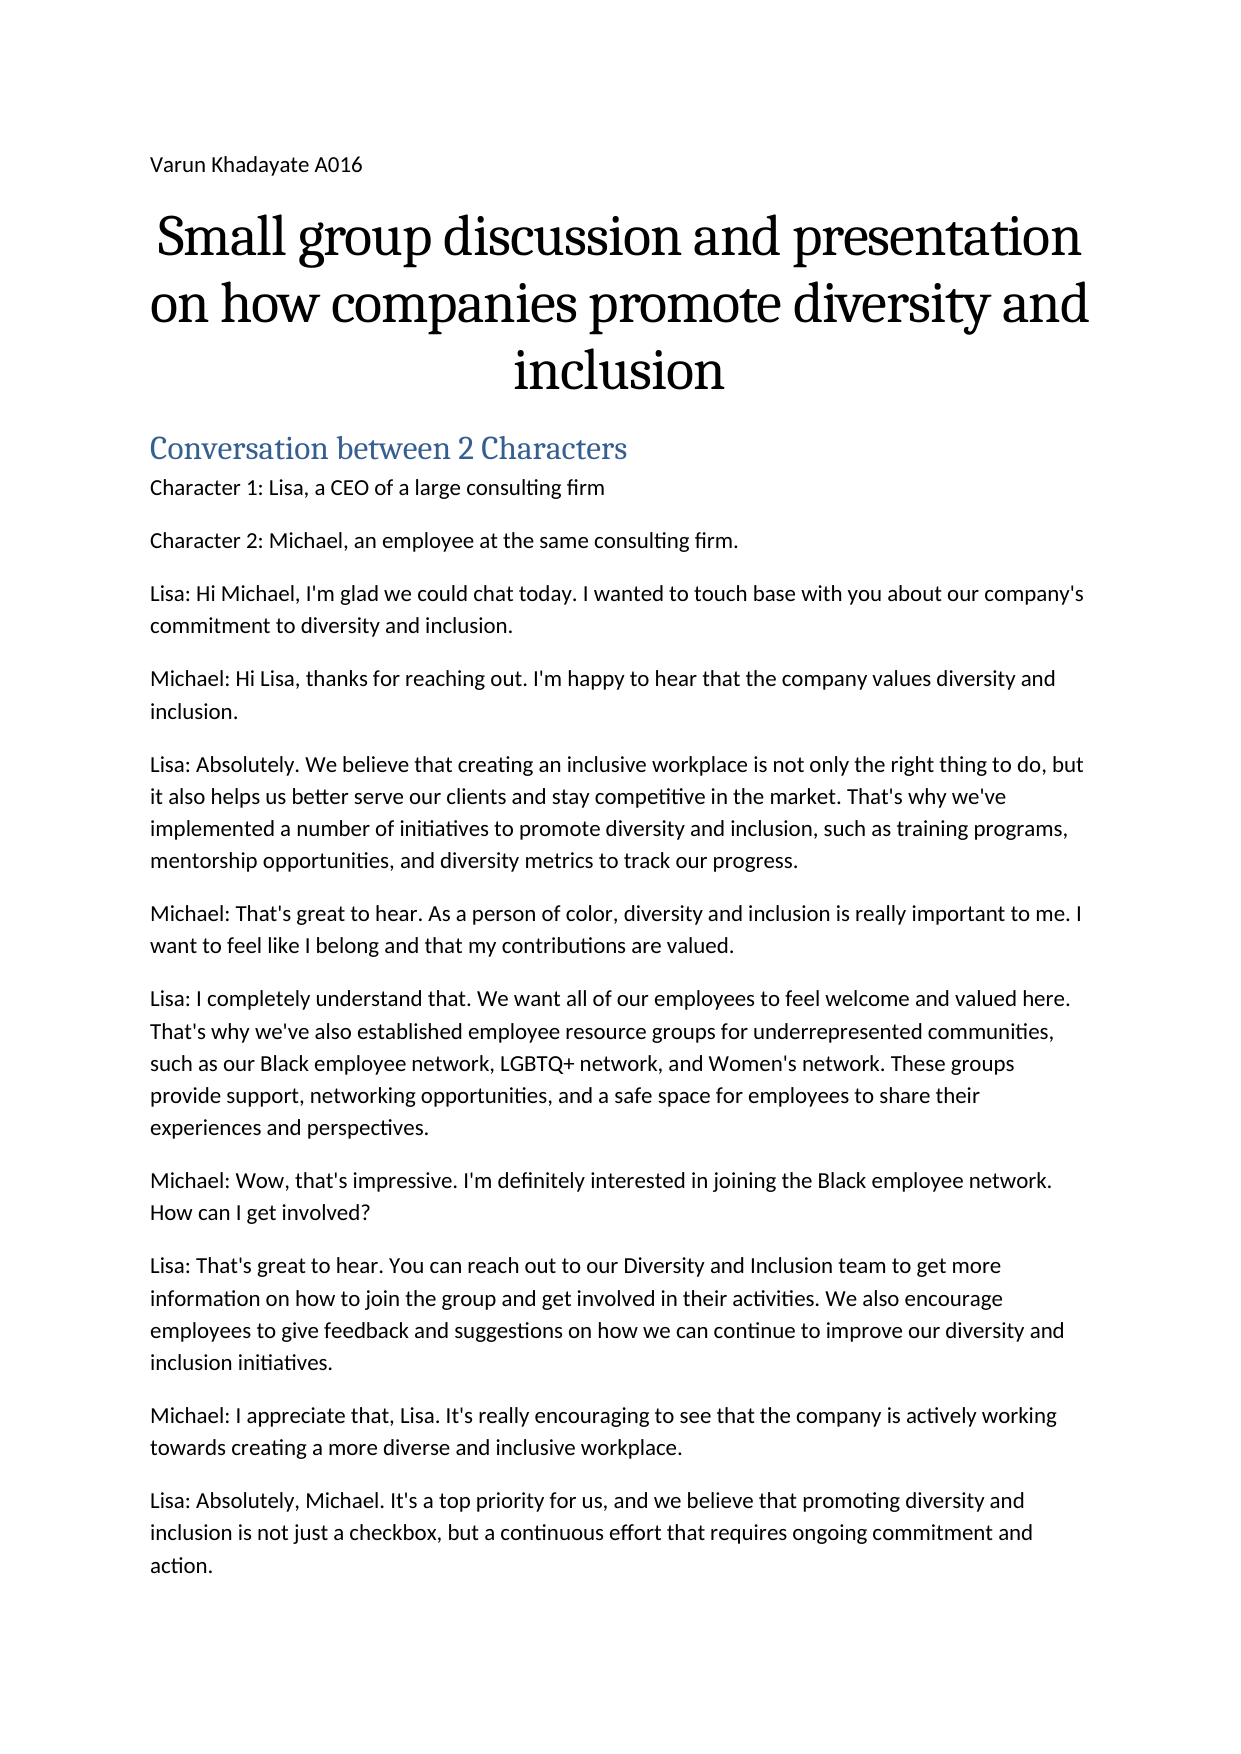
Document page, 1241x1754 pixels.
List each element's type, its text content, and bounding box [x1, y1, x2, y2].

text Lisa: I completely understand that. We want all of our employees to feel welcome and valued here. That's why we've also established employee resource groups for underrepresented communities, such as our Black employee network, LGBTQ+ network, and Women's network. These groups provide support, networking opportunities, and a safe space for employees to share their experiences and perspectives. [150, 984, 1090, 1141]
title Small group discussion and presentation on how companies promote diversity and inclusion [150, 203, 1090, 404]
text Michael: Wow, that's impressive. I'm definitely interested in joining the Black employee network. How can I get involved? [150, 1166, 1090, 1227]
text Lisa: Hi Michael, I'm glad we could chat today. I wanted to touch base with you about our company's commitment to diversity and inclusion. [150, 579, 1090, 639]
text Michael: Hi Lisa, thanks for reaching out. I'm happy to hear that the company values diversity and inclusion. [150, 664, 1090, 725]
text Lisa: That's great to hear. You can reach out to our Diversity and Inclusion team to get more information on how to join the group and get involved in their activities. We also encourage employees to give feedback and suggestions on how we can continue to improve our diversity and inclusion initiatives. [150, 1252, 1090, 1376]
text Lisa: Absolutely, Michael. It's a top priority for us, and we believe that promoting diversity and inclusion is not just a checkbox, but a continuous effort that requires ongoing commitment and action. [150, 1486, 1090, 1579]
text Character 1: Lisa, a CEO of a large consulting firm [150, 473, 1090, 501]
text Michael: That's great to hear. As a person of color, diversity and inclusion is really important to me. I want to feel like I belong and that my contributions are valued. [150, 899, 1090, 959]
text Lisa: Absolutely. We believe that creating an inclusive workplace is not only the right thing to do, but it also helps us better serve our clients and stay competitive in the market. That's why we've implemented a number of initiatives to promote diversity and inclusion, such as training programs, mentorship opportunities, and diversity metrics to track our progress. [150, 750, 1090, 874]
text Character 2: Michael, an employee at the same consulting firm. [150, 526, 1090, 554]
text Michael: I appreciate that, Lisa. It's really encouraging to see that the company is actively working towards creating a more diverse and inclusive workplace. [150, 1401, 1090, 1461]
subtitle Conversation between 2 Characters [150, 429, 1090, 468]
text Varun Khadayate A016 [150, 150, 1090, 178]
